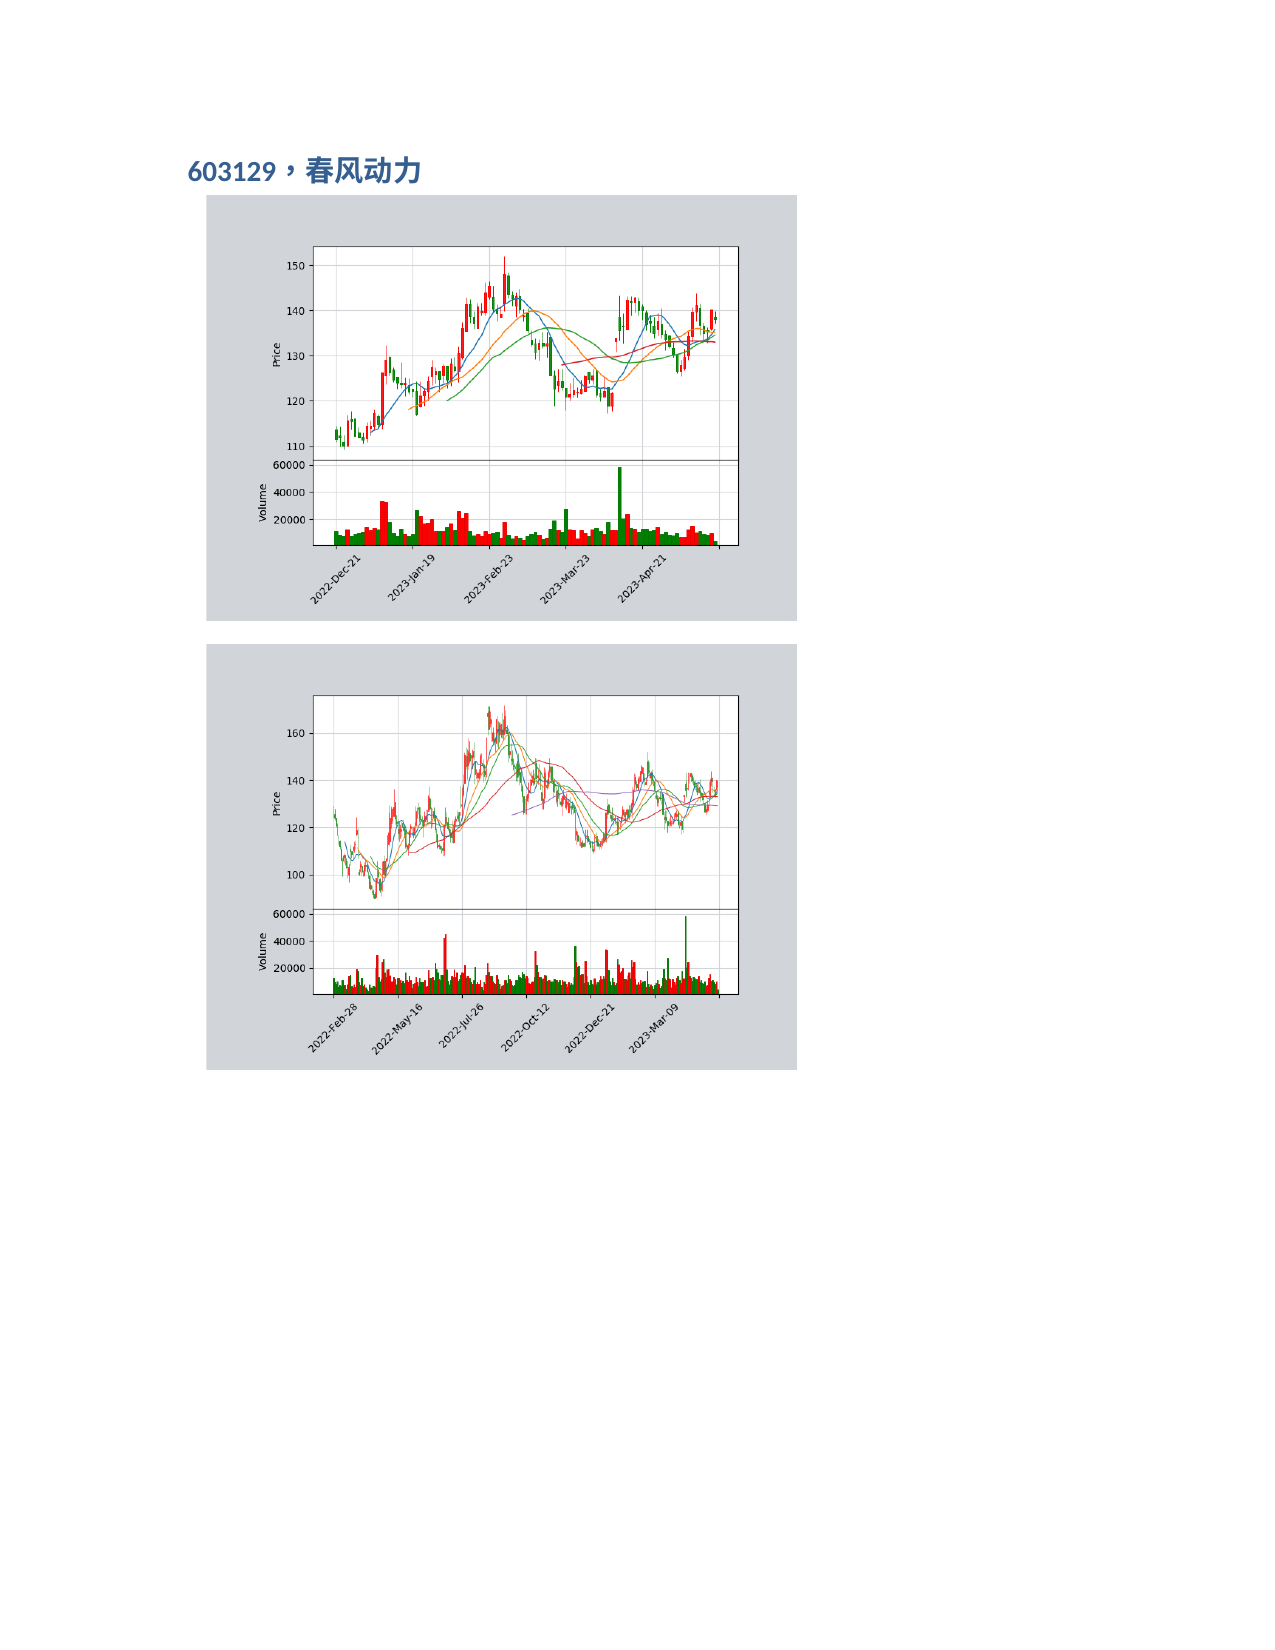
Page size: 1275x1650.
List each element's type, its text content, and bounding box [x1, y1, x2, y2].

picture [206, 195, 797, 621]
picture [206, 644, 797, 1070]
subtitle 603129，春风动力 [187, 150, 1087, 190]
